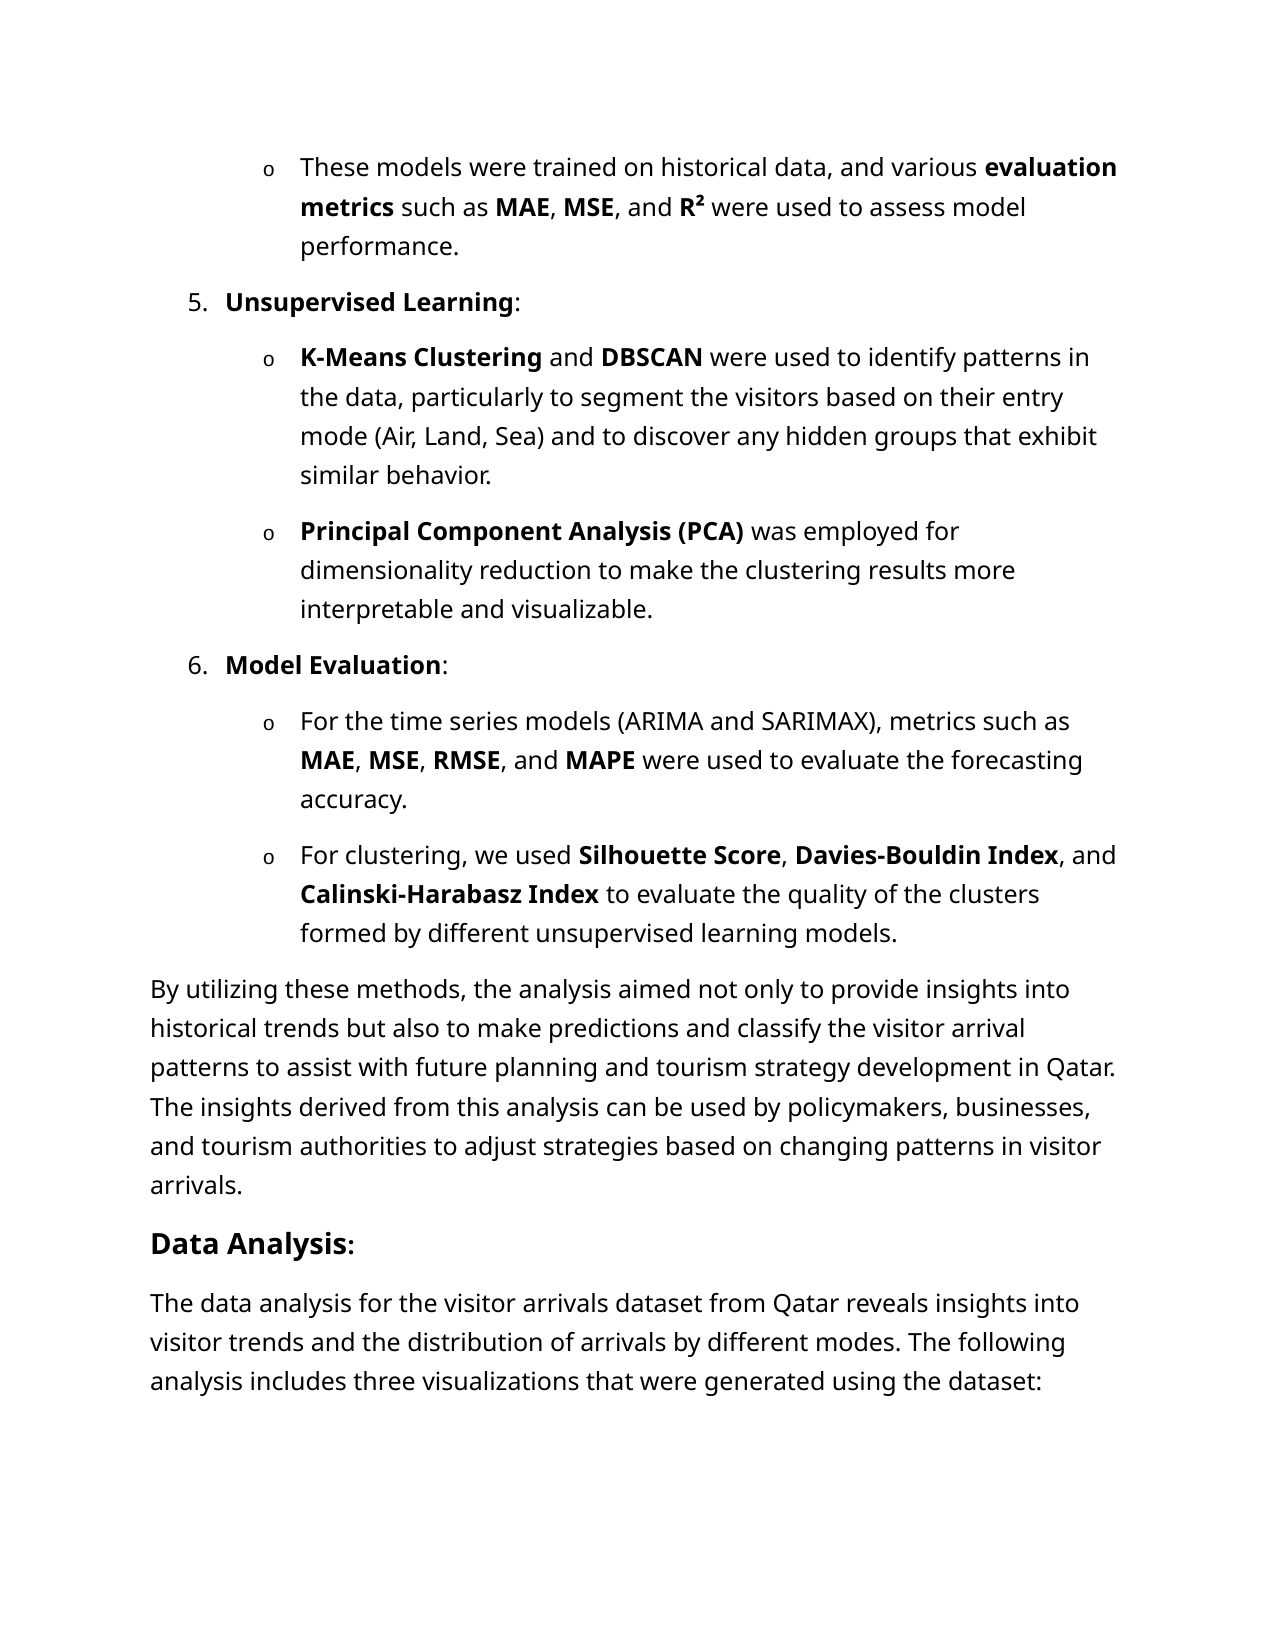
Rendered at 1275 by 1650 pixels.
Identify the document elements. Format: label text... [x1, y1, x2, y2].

list For clustering, we used Silhouette Score, Davies-Bouldin Index, and Calinski-Harabasz Index to evaluate the quality of the clusters formed by different unsupervised learning models. [262, 837, 1125, 950]
text By utilizing these methods, the analysis aimed not only to provide insights into historical trends but also to make predictions and classify the visitor arrival patterns to assist with future planning and tourism strategy development in Qatar. The insights derived from this analysis can be used by policymakers, businesses, and tourism authorities to adjust strategies based on changing patterns in visitor arrivals. [150, 972, 1125, 1202]
text The data analysis for the visitor arrivals dataset from Qatar reveals insights into visitor trends and the distribution of arrivals by different modes. The following analysis includes three visualizations that were generated using the dataset: [150, 1286, 1125, 1398]
list Model Evaluation: [187, 647, 1125, 682]
list For the time series models (ARIMA and SARIMAX), metrics such as MAE, MSE, RMSE, and MAPE were used to evaluate the forecasting accuracy. [262, 703, 1125, 816]
list These models were trained on historical data, and various evaluation metrics such as MAE, MSE, and R² were used to assess model performance. [262, 150, 1125, 262]
list Principal Component Analysis (PCA) was employed for dimensionality reduction to make the clustering results more interpretable and visualizable. [262, 513, 1125, 626]
list K-Means Clustering and DBSCAN were used to identify patterns in the data, particularly to segment the visitors based on their entry mode (Air, Land, Sea) and to discover any hidden groups that exhibit similar behavior. [262, 340, 1125, 492]
list Unsupervised Learning: [187, 284, 1125, 318]
text Data Analysis: [150, 1223, 1125, 1263]
